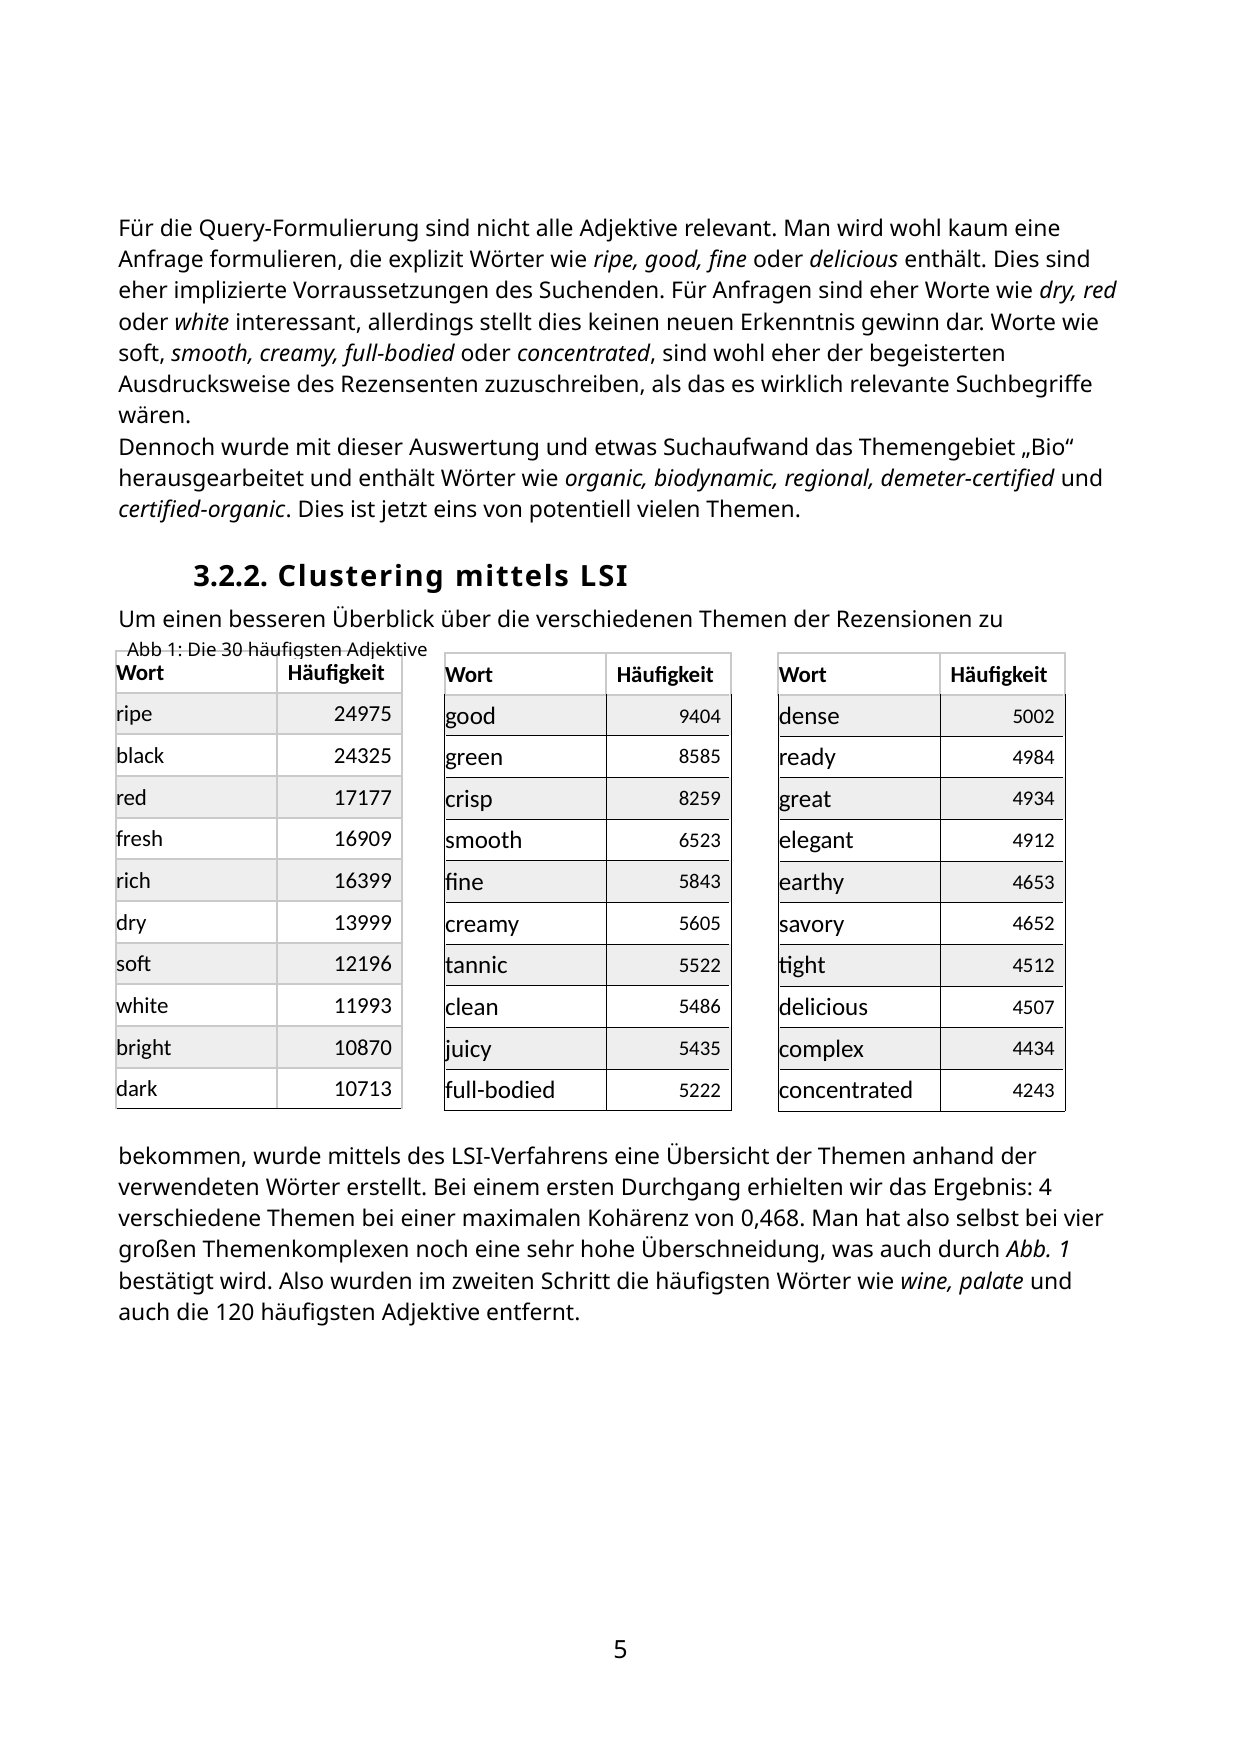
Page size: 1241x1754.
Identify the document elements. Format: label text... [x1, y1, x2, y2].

text Für die Query-Formulierung sind nicht alle Adjektive relevant. Man wird wohl kaum eine Anfrage formulieren, die explizit Wörter wie ripe, good, fine oder delicious enthält. Dies sind eher implizierte Vorraussetzungen des Suchenden. Für Anfragen sind eher Worte wie dry, red oder white interessant, allerdings stellt dies keinen neuen Erkenntnis gewinn dar. Worte wie soft, smooth, creamy, full-bodied oder concentrated, sind wohl eher der begeisterten Ausdrucksweise des Rezensenten zuzuschreiben, als das es wirklich relevante Suchbegriffe wären. [118, 212, 1122, 431]
subtitle Clustering mittels LSI [193, 556, 1122, 595]
text Um einen besseren Überblick über die verschiedenen Themen der Rezensionen zu bekommen, wurde mittels des LSI-Verfahrens eine Übersicht der Themen anhand der verwendeten Wörter erstellt. Bei einem ersten Durchgang erhielten wir das Ergebnis: 4 verschiedene Themen bei einer maximalen Kohärenz von 0,468. Man hat also selbst bei vier großen Themenkomplexen noch eine sehr hohe Überschneidung, was auch durch Abb. 1 bestätigt wird. Also wurden im zweiten Schritt die häufigsten Wörter wie wine, palate und auch die 120 häufigsten Adjektive entfernt. [118, 603, 1122, 1327]
text Dennoch wurde mit dieser Auswertung und etwas Suchaufwand das Themengebiet „Bio“ herausgearbeitet und enthält Wörter wie organic, biodynamic, regional, demeter-certified und certified-organic. Dies ist jetzt eins von potentiell vielen Themen. [118, 431, 1122, 524]
